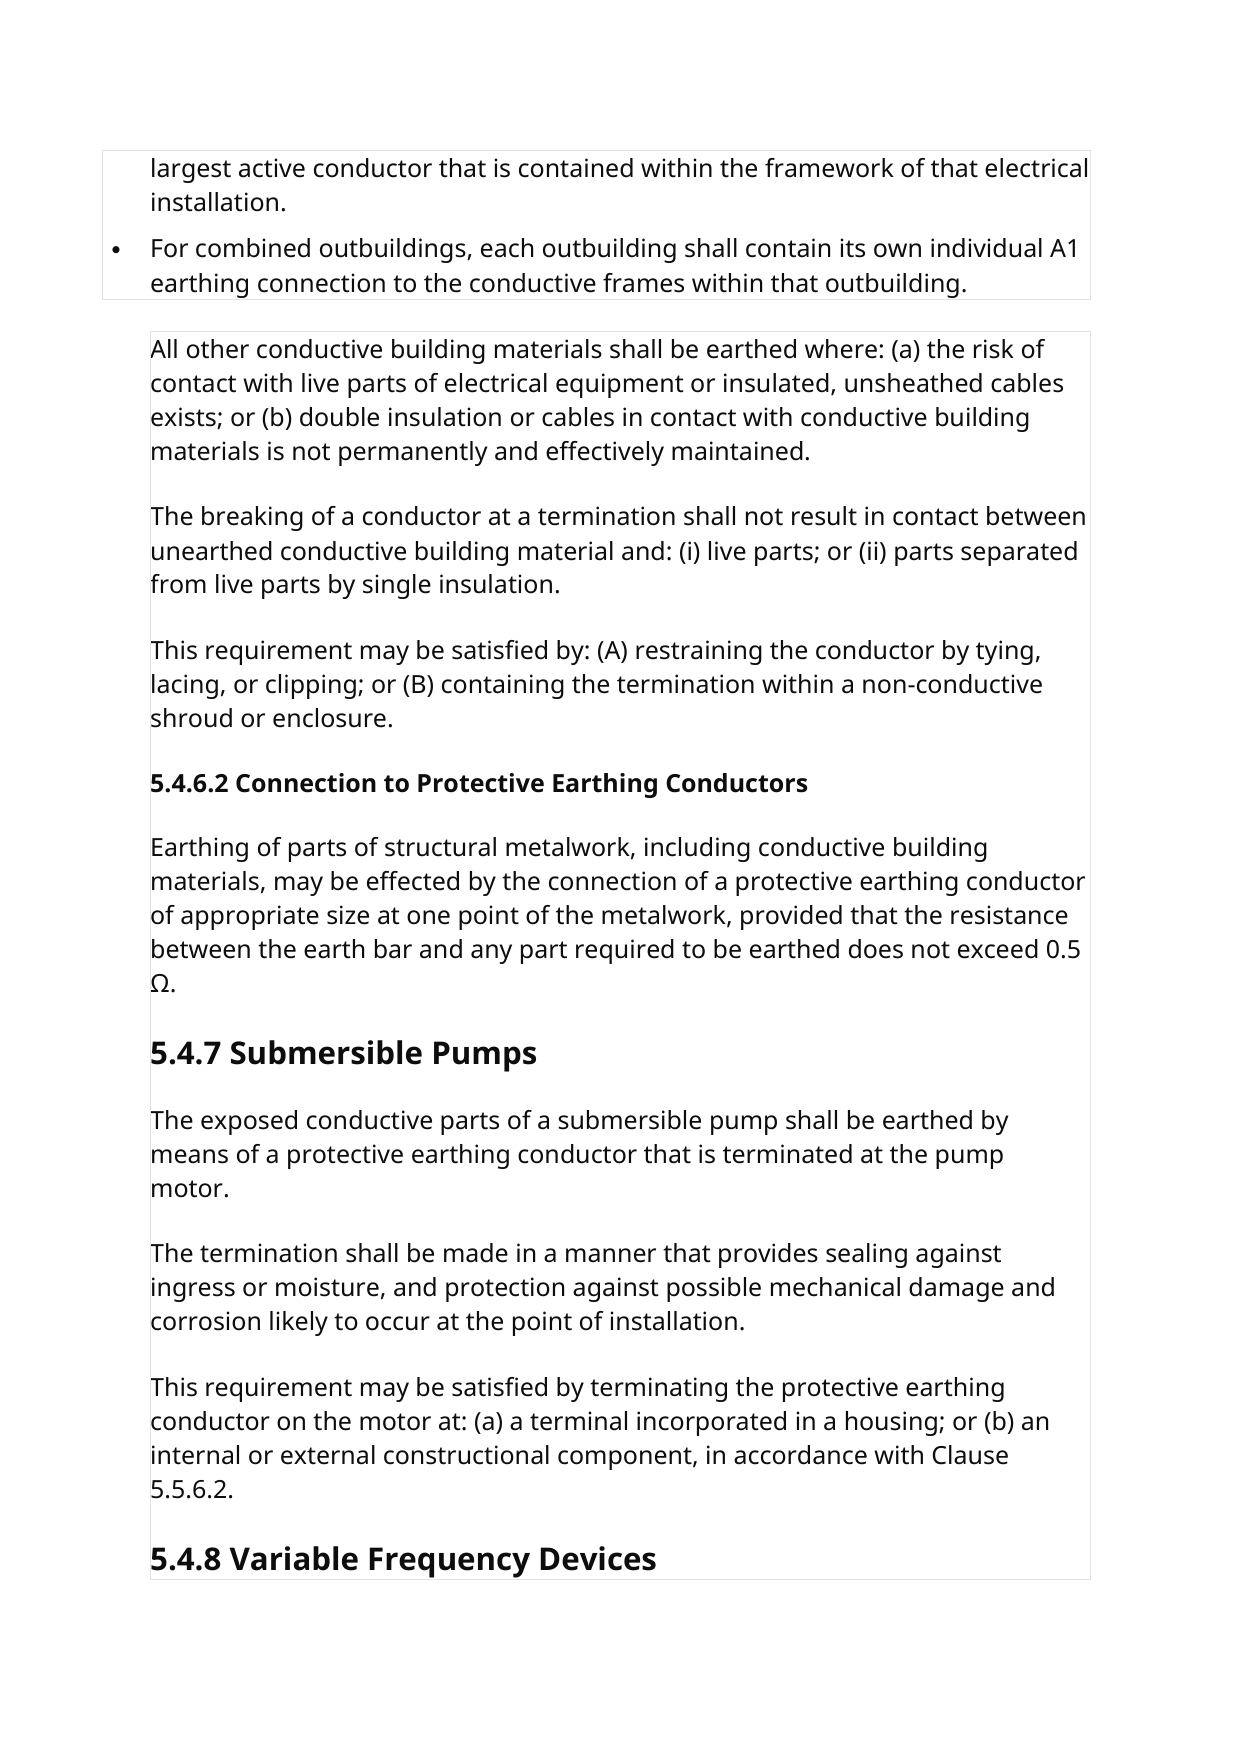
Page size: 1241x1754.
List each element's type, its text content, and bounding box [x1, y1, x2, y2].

text The termination shall be made in a manner that provides sealing against ingress or moisture, and protection against possible mechanical damage and corrosion likely to occur at the point of installation. [151, 1235, 1090, 1338]
text This requirement may be satisfied by terminating the protective earthing conductor on the motor at: (a) a terminal incorporated in a housing; or (b) an internal or external constructional component, in accordance with Clause 5.5.6.2. [151, 1369, 1090, 1506]
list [103, 151, 1090, 219]
text This requirement may be satisfied by: (A) restraining the conductor by tying, lacing, or clipping; or (B) containing the termination within a non-conductive shroud or enclosure. [151, 632, 1090, 735]
list For combined outbuildings, each outbuilding shall contain its own individual A1 earthing connection to the conductive frames within that outbuilding. [103, 231, 1090, 299]
text All other conductive building materials shall be earthed where: (a) the risk of contact with live parts of electrical equipment or insulated, unsheathed cables exists; or (b) double insulation or cables in contact with conductive building materials is not permanently and effectively maintained. [151, 332, 1090, 468]
text Earthing of parts of structural metalwork, including conductive building materials, may be effected by the connection of a protective earthing conductor of appropriate size at one point of the metalwork, provided that the resistance between the earth bar and any part required to be earthed does not exceed 0.5 Ω. [151, 829, 1090, 999]
text 5.4.7 Submersible Pumps [151, 1030, 1090, 1073]
text The breaking of a conductor at a termination shall not result in contact between unearthed conductive building material and: (i) live parts; or (ii) parts separated from live parts by single insulation. [151, 498, 1090, 601]
text 5.4.6.2 Connection to Protective Earthing Conductors [151, 765, 1090, 800]
text The exposed conductive parts of a submersible pump shall be earthed by means of a protective earthing conductor that is terminated at the pump motor. [151, 1102, 1090, 1205]
text 5.4.8 Variable Frequency Devices [151, 1536, 1090, 1579]
